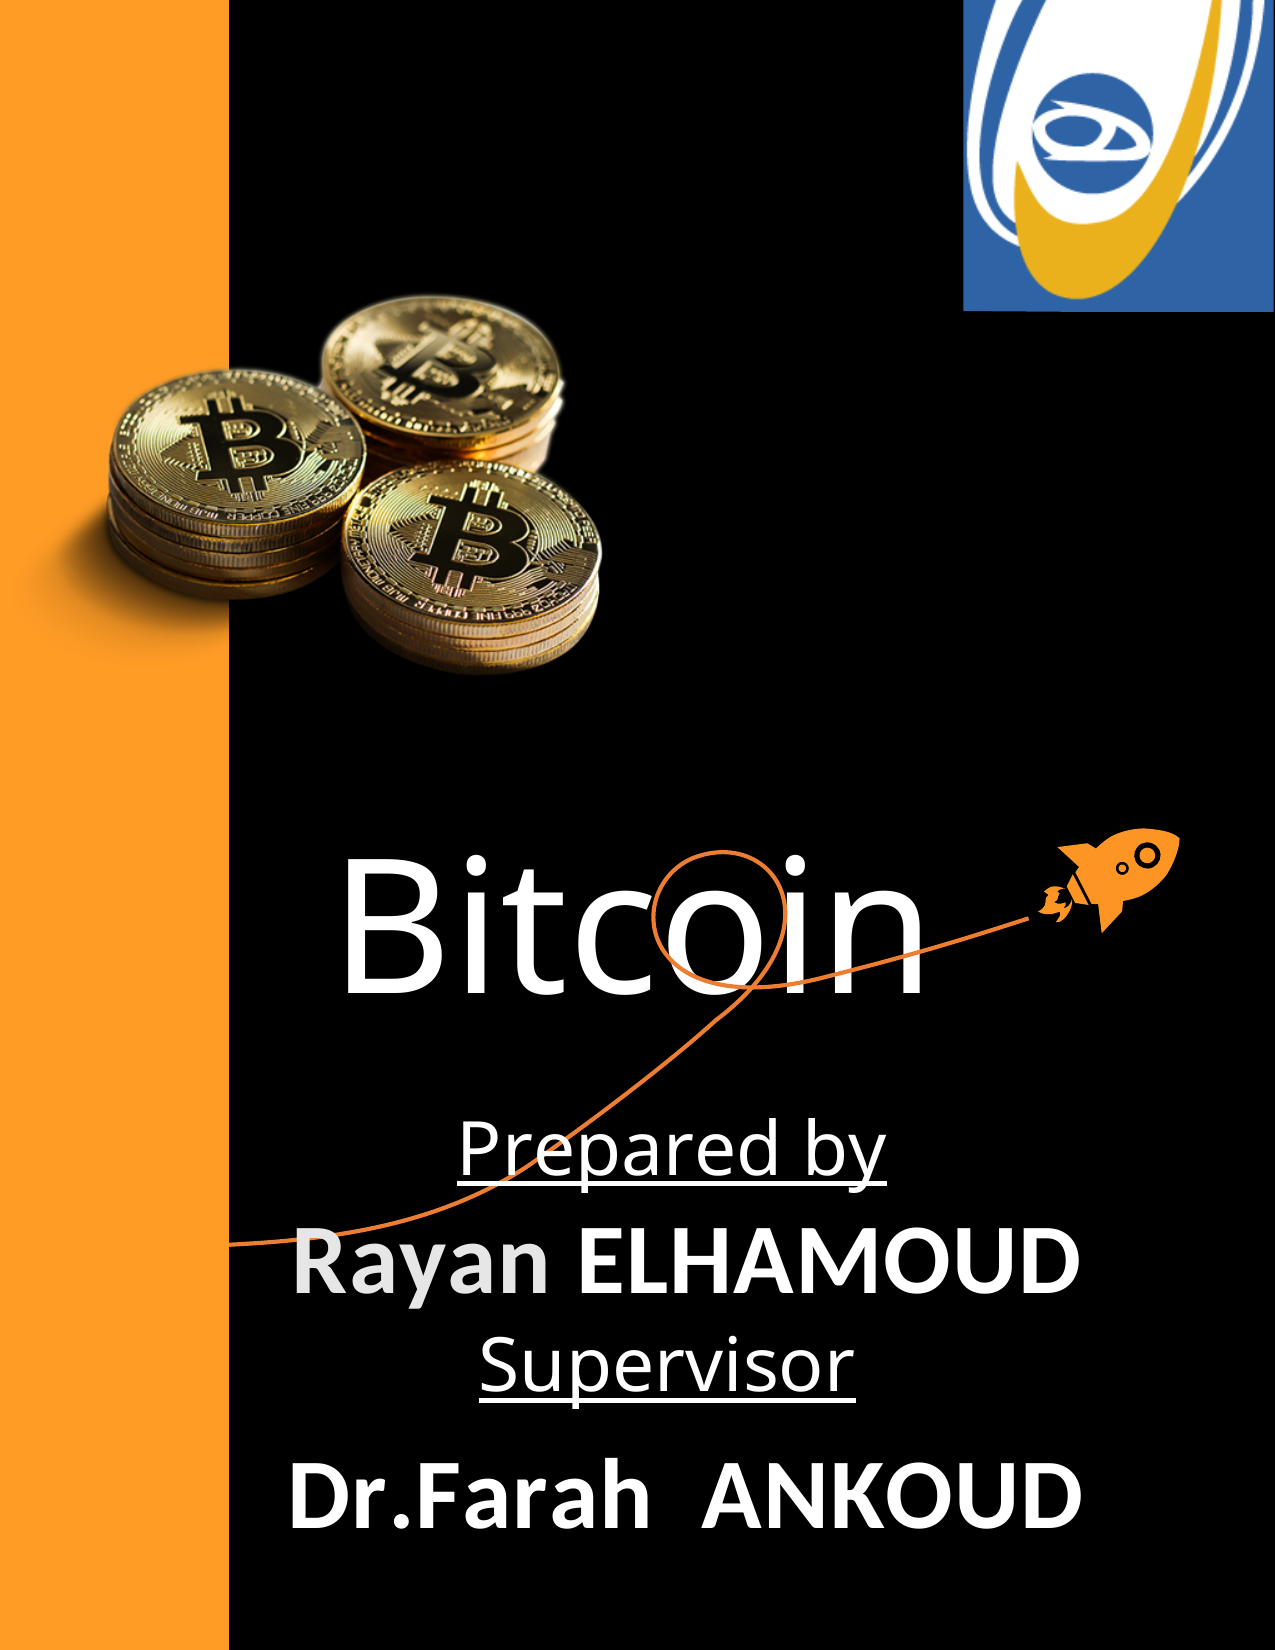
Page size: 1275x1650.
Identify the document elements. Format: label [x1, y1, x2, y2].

picture [961, 0, 1274, 312]
picture [0, 287, 607, 750]
